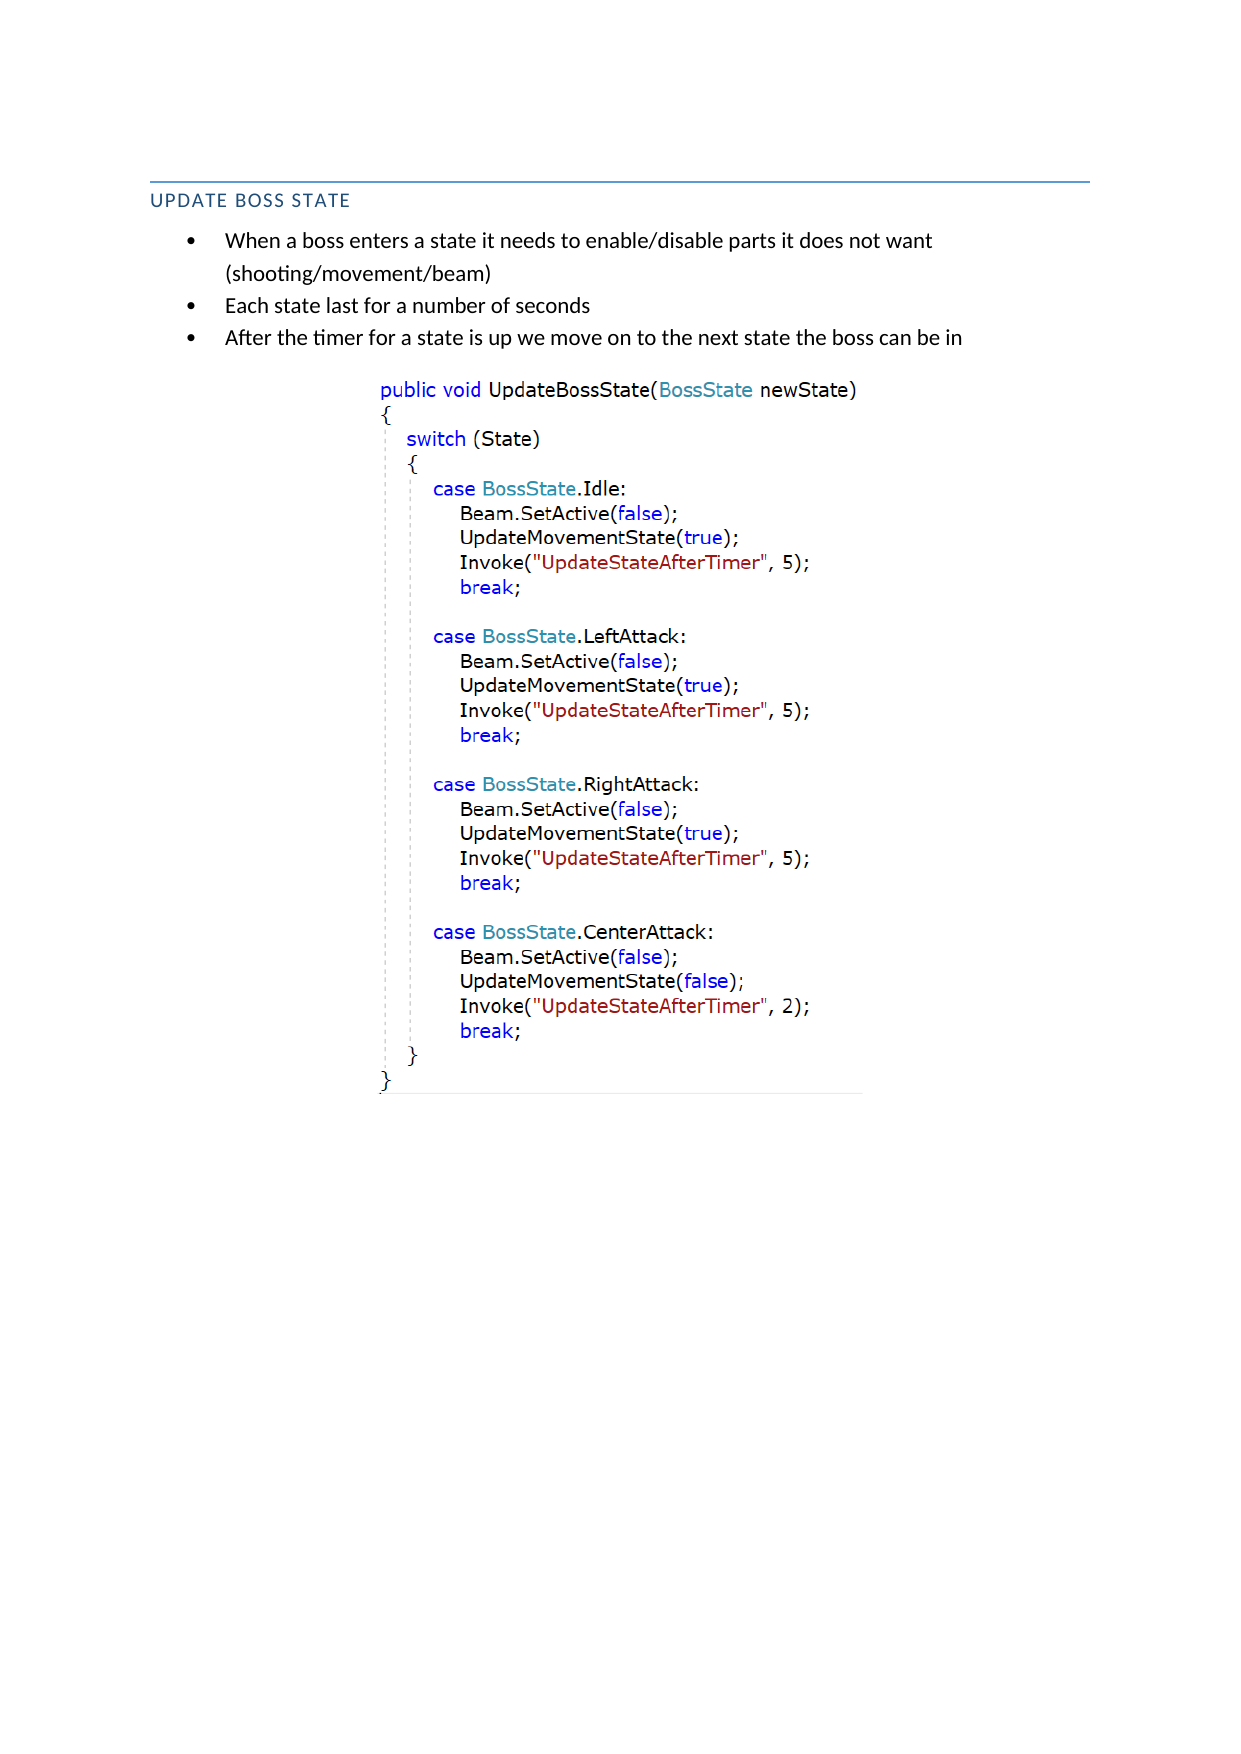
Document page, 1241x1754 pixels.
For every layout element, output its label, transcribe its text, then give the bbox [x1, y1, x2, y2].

list When a boss enters a state it needs to enable/disable parts it does not want (shooting/movement/beam) [187, 227, 1090, 287]
list Each state last for a number of seconds [187, 291, 1090, 319]
picture [377, 376, 863, 1094]
subtitle Update Boss STate [150, 183, 1090, 212]
list After the timer for a state is up we move on to the next state the boss can be in [187, 323, 1090, 351]
